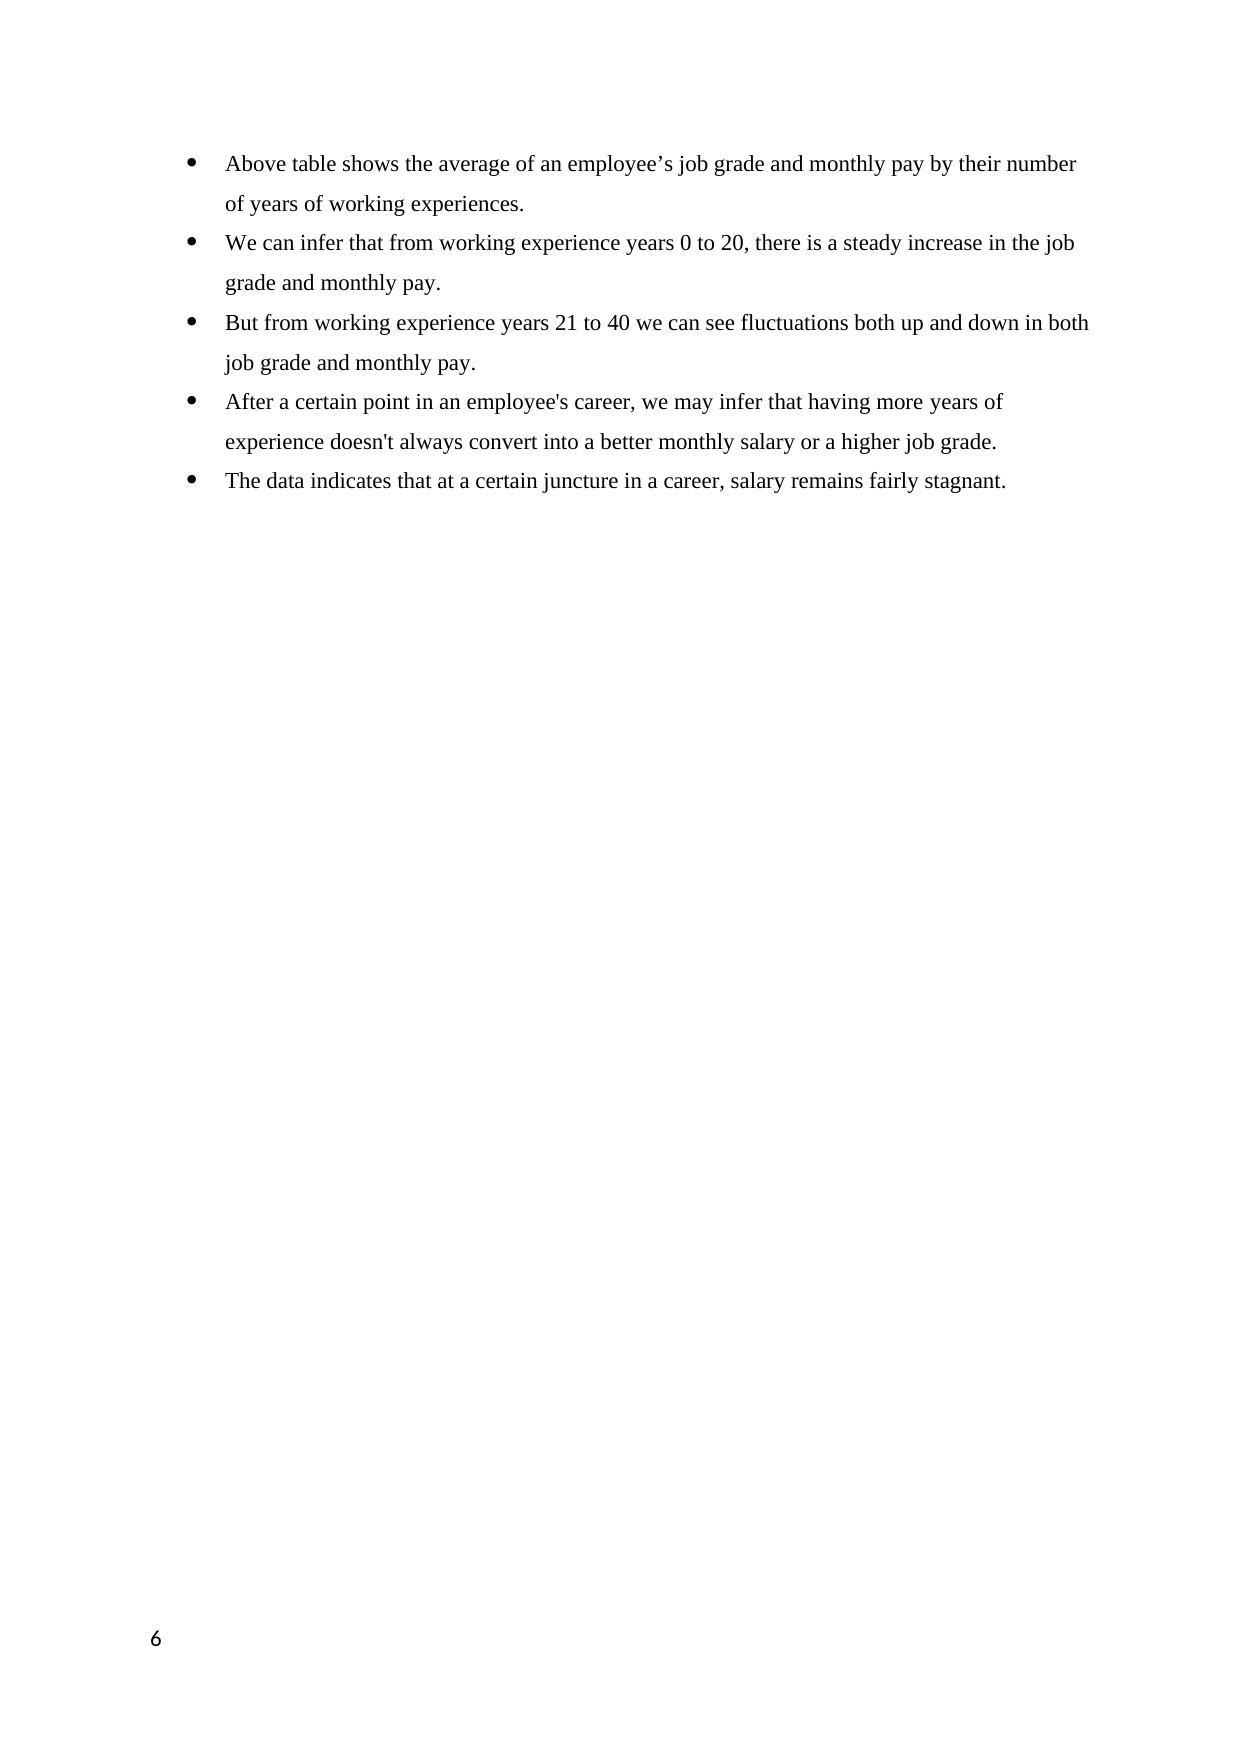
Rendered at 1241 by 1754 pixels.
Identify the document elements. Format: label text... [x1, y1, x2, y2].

list After a certain point in an employee's career, we may infer that having more years of experience doesn't always convert into a better monthly salary or a higher job grade. [187, 388, 1090, 454]
list We can infer that from working experience years 0 to 20, there is a steady increase in the job grade and monthly pay. [187, 229, 1090, 296]
list But from working experience years 21 to 40 we can see fluctuations both up and down in both job grade and monthly pay. [187, 309, 1090, 375]
list The data indicates that at a certain juncture in a career, salary remains fairly stagnant. [187, 467, 1090, 494]
list Above table shows the average of an employee’s job grade and monthly pay by their number of years of working experiences. [187, 150, 1090, 216]
